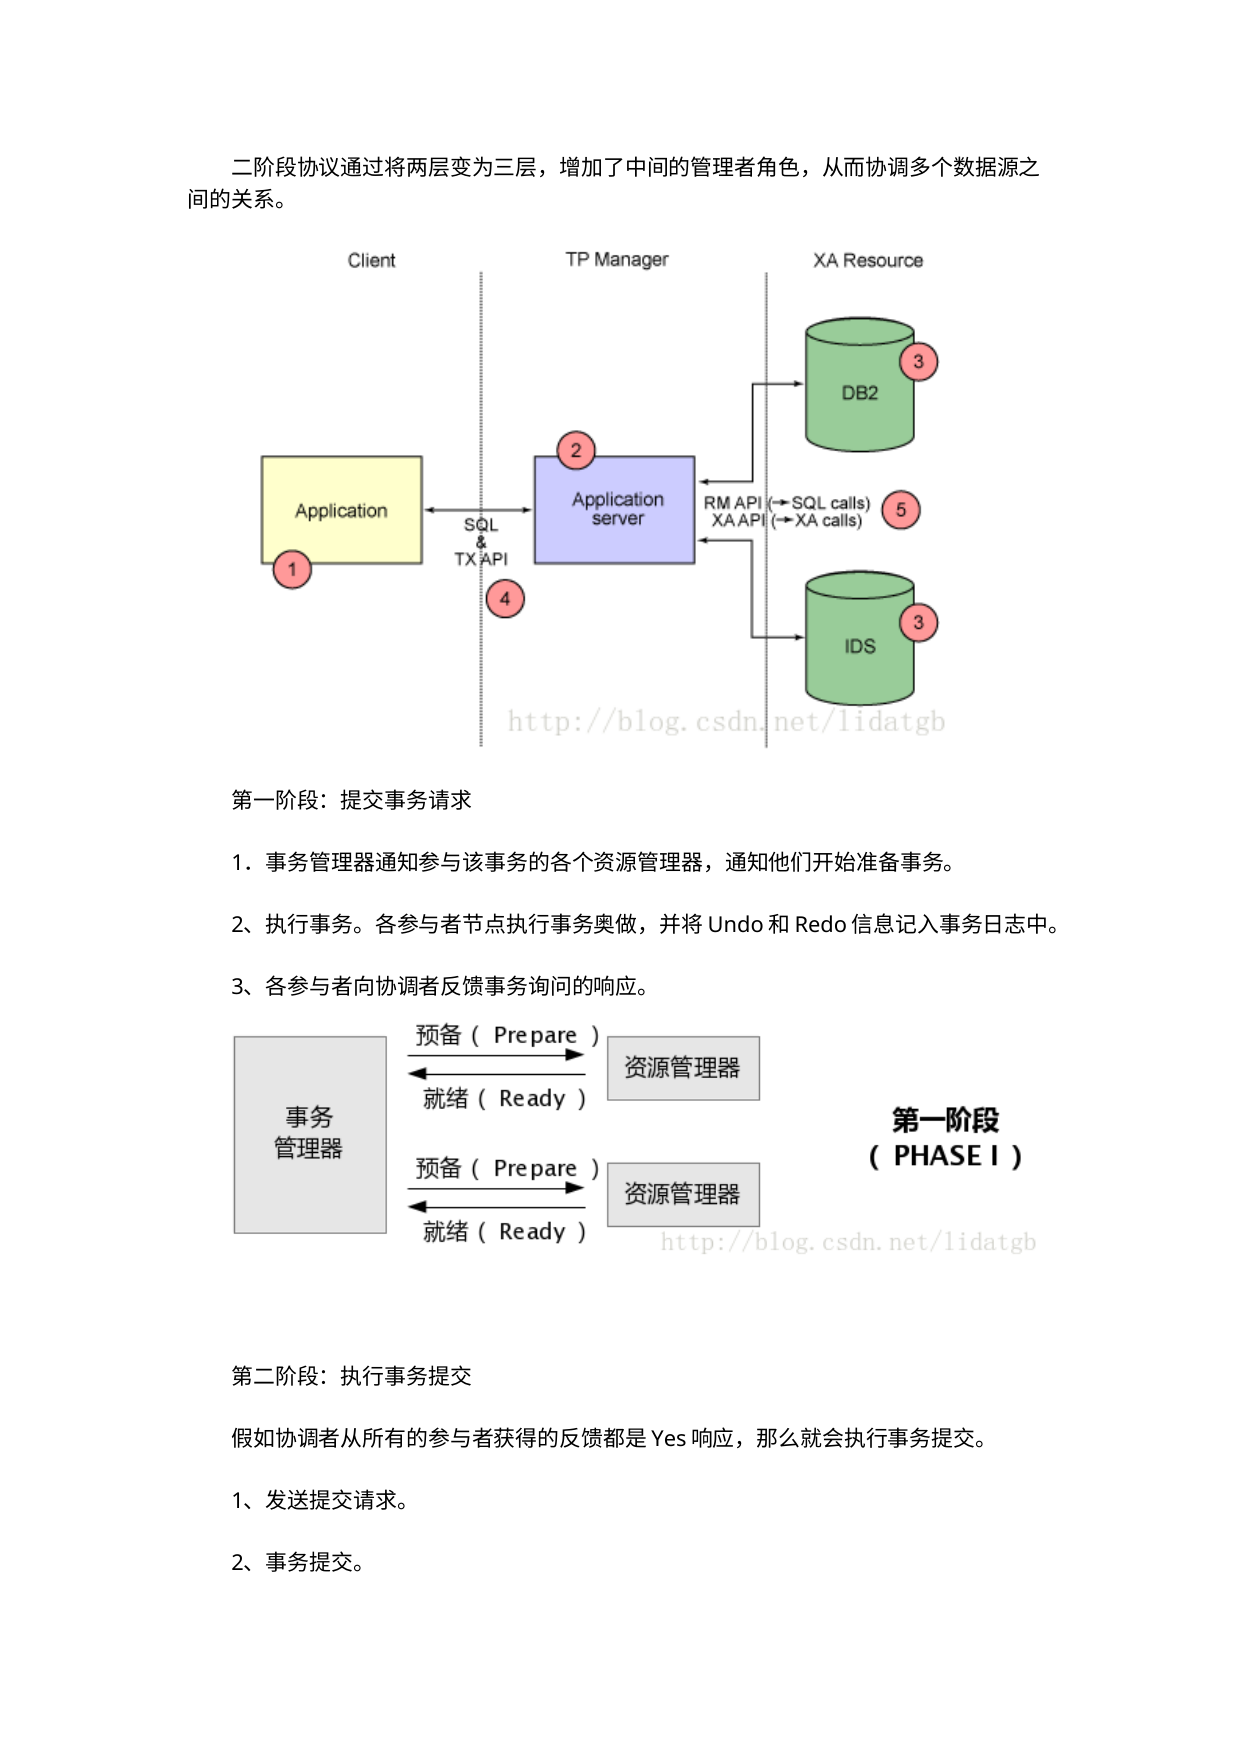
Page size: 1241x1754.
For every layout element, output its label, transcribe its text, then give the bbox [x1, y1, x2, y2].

text 第一阶段：提交事务请求 [187, 783, 1053, 815]
picture [231, 243, 964, 753]
text 3、各参与者向协调者反馈事务询问的响应。 [187, 969, 1053, 1000]
text 假如协调者从所有的参与者获得的反馈都是Yes响应，那么就会执行事务提交。 [187, 1421, 1053, 1453]
text 1．事务管理器通知参与该事务的各个资源管理器，通知他们开始准备事务。 [187, 845, 1053, 877]
text 2、执行事务。各参与者节点执行事务奥做，并将Undo和Redo信息记入事务日志中。 [187, 907, 1053, 939]
text 第二阶段：执行事务提交 [187, 1359, 1053, 1391]
text 2、事务提交。 [187, 1545, 1053, 1577]
text 1、发送提交请求。 [187, 1483, 1053, 1515]
text 二阶段协议通过将两层变为三层，增加了中间的管理者角色，从而协调多个数据源之间的关系。 [187, 150, 1053, 213]
picture [187, 1000, 1053, 1269]
